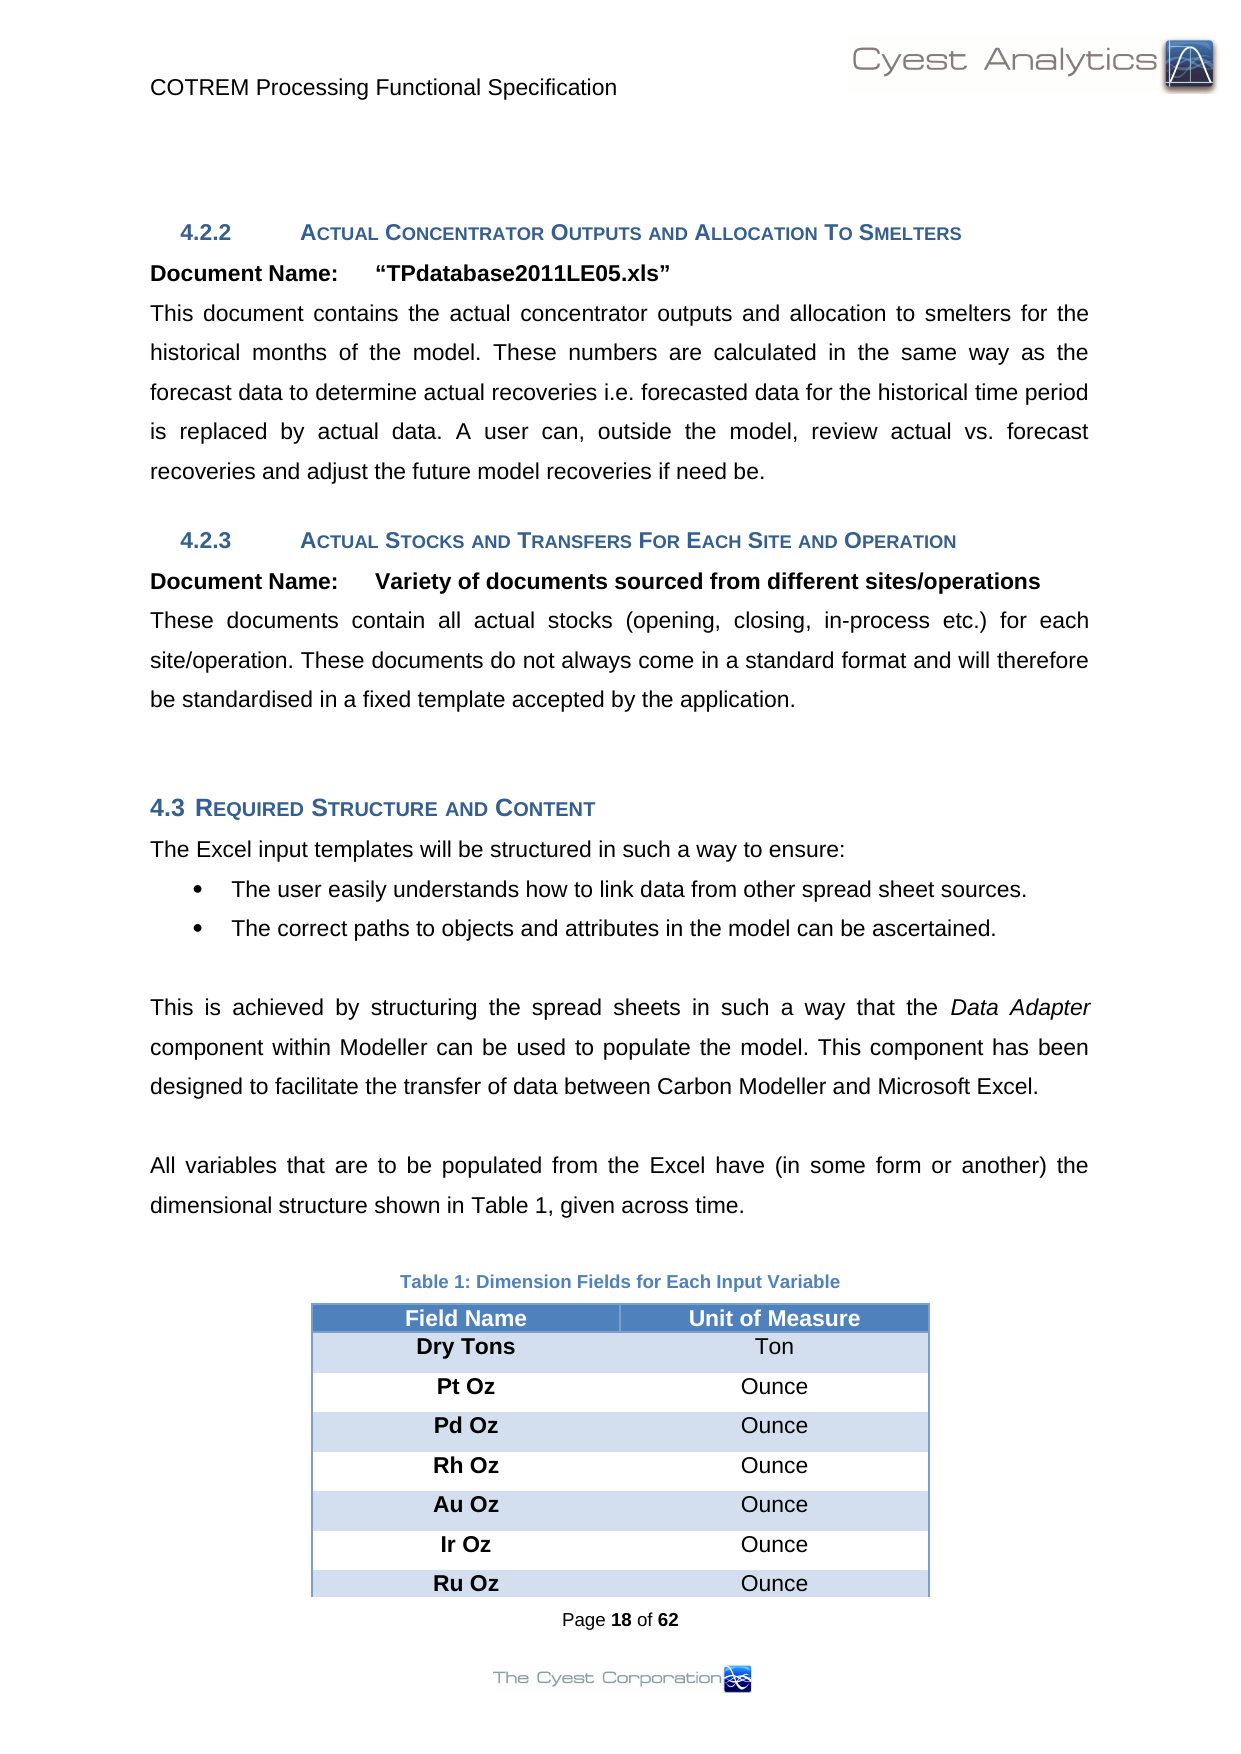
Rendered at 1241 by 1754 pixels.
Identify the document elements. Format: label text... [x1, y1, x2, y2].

table_cell Pt Oz [313, 1373, 620, 1412]
table_cell Ir Oz [313, 1531, 620, 1570]
table_cell Ounce [620, 1570, 928, 1597]
table_header Field Name [313, 1305, 619, 1331]
text The Excel input templates will be structured in such a way to ensure: [150, 836, 1090, 863]
text Table 1: Dimension Fields for Each Input Variable [150, 1271, 1090, 1292]
list The correct paths to objects and attributes in the model can be ascertained. [194, 915, 1090, 942]
list The user easily understands how to link data from other spread sheet sources. [194, 876, 1090, 902]
table_cell Ounce [620, 1491, 928, 1531]
table_cell Rh Oz [313, 1452, 620, 1491]
text This is achieved by structuring the spread sheets in such a way that the Data Adapter component within Modeller can be used to populate the model. This component has been designed to facilitate the transfer of data between Carbon Modeller and Microsoft Excel. [150, 994, 1090, 1099]
table_cell Ounce [620, 1531, 928, 1570]
table_cell Ru Oz [313, 1570, 620, 1597]
table_cell Ounce [620, 1373, 928, 1412]
picture [492, 1663, 752, 1692]
text This document contains the actual concentrator outputs and allocation to smelters for the historical months of the model. These numbers are calculated in the same way as the forecast data to determine actual recoveries i.e. forecasted data for the historical time period is replaced by actual data. A user can, outside the model, review actual vs. forecast recoveries and adjust the future model recoveries if need be. [150, 300, 1090, 484]
table_cell Ounce [620, 1412, 928, 1452]
table_cell Ton [620, 1333, 928, 1373]
text Document Name: Variety of documents sourced from different sites/operations [150, 568, 1090, 594]
table_header Unit of Measure [621, 1305, 928, 1331]
table_cell Pd Oz [313, 1412, 620, 1452]
subtitle Actual Stocks and Transfers For Each Site and Operation [180, 518, 1090, 556]
table_cell Dry Tons [313, 1333, 620, 1373]
text All variables that are to be populated from the Excel have (in some form or another) the dimensional structure shown in Table 1, given across time. [150, 1152, 1090, 1218]
table_cell Au Oz [313, 1491, 620, 1531]
subtitle Required Structure and Content [150, 786, 1090, 824]
text These documents contain all actual stocks (opening, closing, in-process etc.) for each site/operation. These documents do not always come in a standard format and will therefore be standardised in a fixed template accepted by the application. [150, 607, 1090, 713]
text Document Name: “TPdatabase2011LE05.xls” [150, 260, 1090, 287]
picture [845, 34, 1220, 94]
subtitle Actual Concentrator Outputs and Allocation To Smelters [180, 210, 1090, 248]
table_cell Ounce [620, 1452, 928, 1491]
